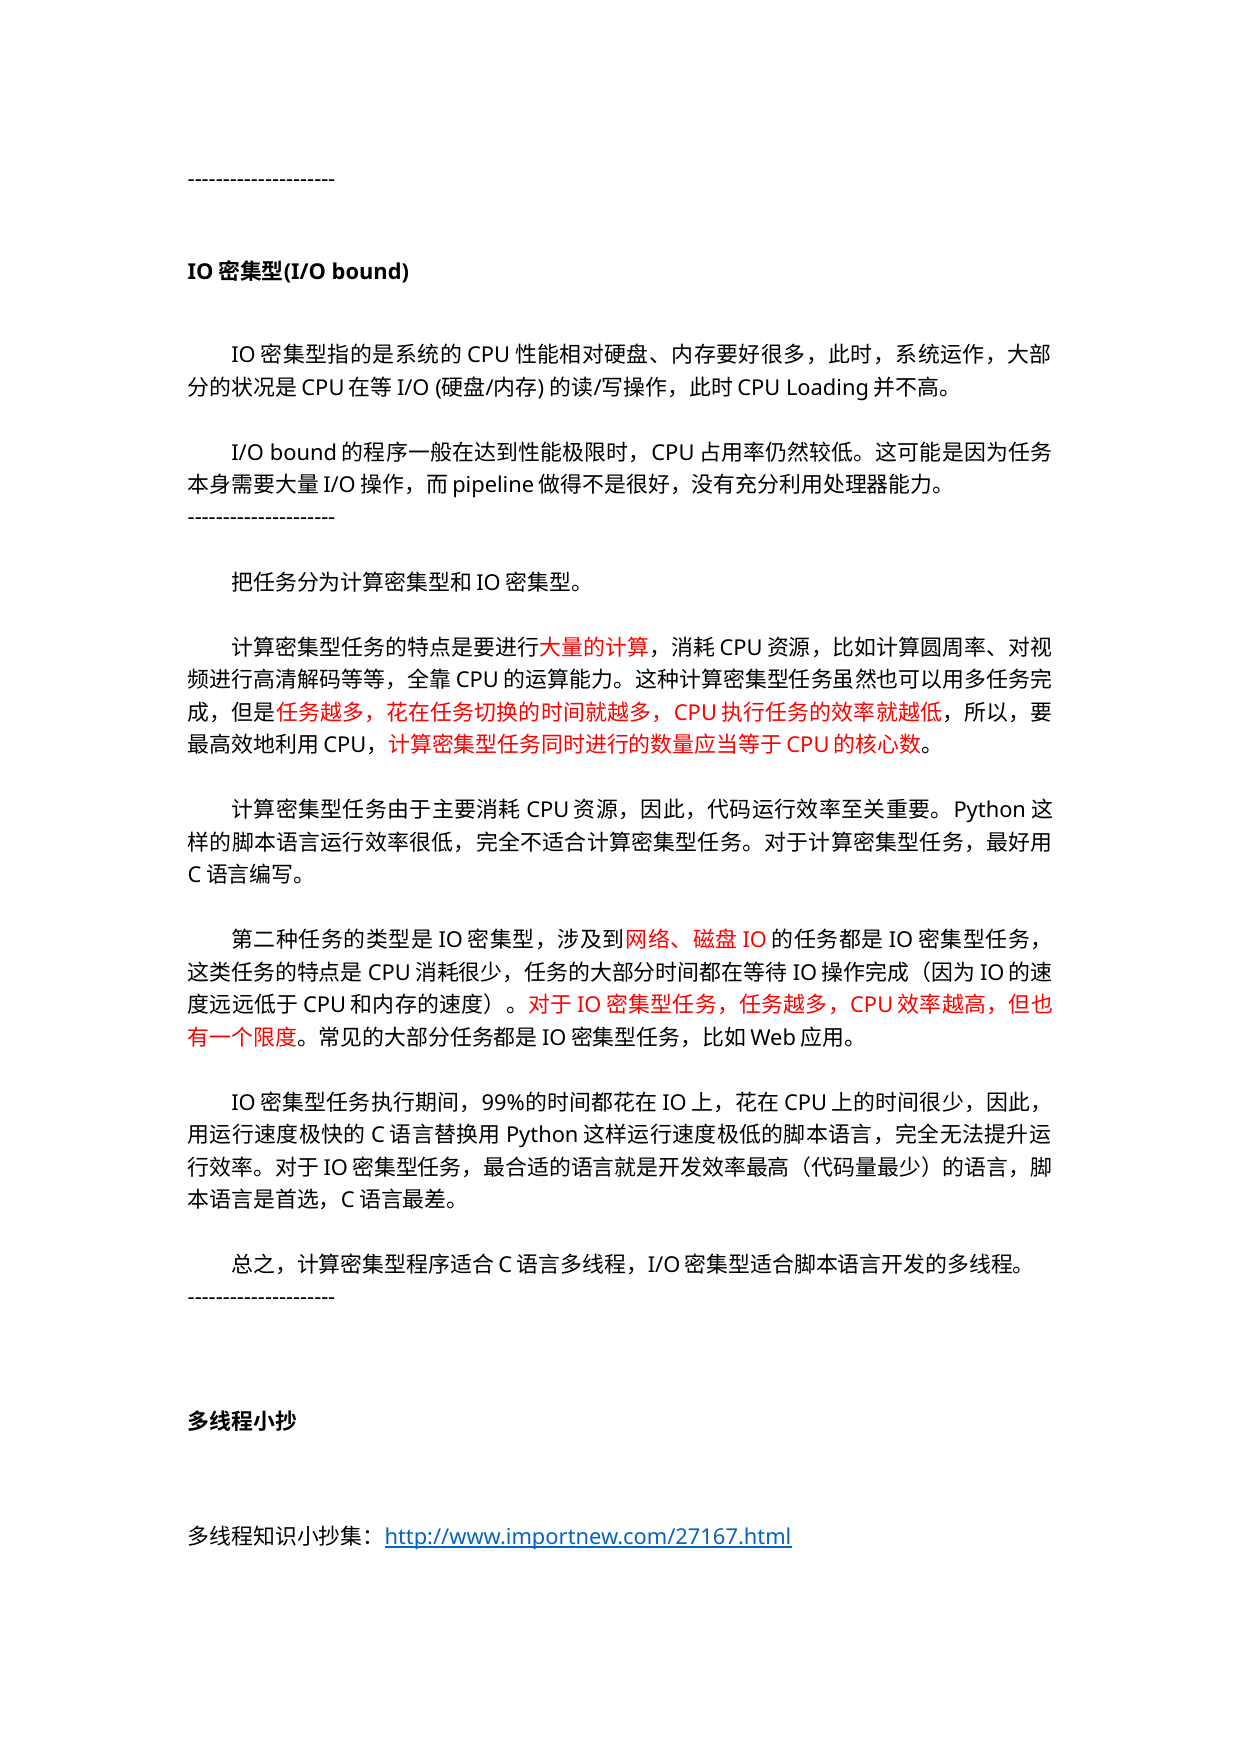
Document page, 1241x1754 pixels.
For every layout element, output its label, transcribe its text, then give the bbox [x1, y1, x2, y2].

subtitle IO密集型(I/O bound) [187, 254, 1053, 287]
text 第二种任务的类型是IO密集型，涉及到网络、磁盘IO的任务都是IO密集型任务，这类任务的特点是CPU消耗很少，任务的大部分时间都在等待IO操作完成（因为IO的速度远远低于CPU和内存的速度）。对于IO密集型任务，任务越多，CPU效率越高，但也有一个限度。常见的大部分任务都是IO密集型任务，比如Web应用。 [187, 922, 1053, 1052]
subtitle 多线程小抄 [187, 1404, 1053, 1436]
text 把任务分为计算密集型和IO密集型。 [187, 564, 1053, 597]
text 多线程知识小抄集：http://www.importnew.com/27167.html [187, 1519, 1053, 1551]
text --------------------- [187, 162, 1053, 194]
text I/O bound的程序一般在达到性能极限时，CPU占用率仍然较低。这可能是因为任务本身需要大量I/O操作，而pipeline做得不是很好，没有充分利用处理器能力。 [187, 434, 1053, 499]
text --------------------- [187, 499, 1053, 532]
text IO密集型任务执行期间，99%的时间都花在IO上，花在CPU上的时间很少，因此，用运行速度极快的C语言替换用Python这样运行速度极低的脚本语言，完全无法提升运行效率。对于IO密集型任务，最合适的语言就是开发效率最高（代码量最少）的语言，脚本语言是首选，C语言最差。 [187, 1084, 1053, 1214]
text IO密集型指的是系统的CPU性能相对硬盘、内存要好很多，此时，系统运作，大部分的状况是CPU在等I/O (硬盘/内存) 的读/写操作，此时CPU Loading并不高。 [187, 337, 1053, 402]
text --------------------- [187, 1279, 1053, 1312]
text 计算密集型任务的特点是要进行大量的计算，消耗CPU资源，比如计算圆周率、对视频进行高清解码等等，全靠CPU的运算能力。这种计算密集型任务虽然也可以用多任务完成，但是任务越多，花在任务切换的时间就越多，CPU执行任务的效率就越低，所以，要最高效地利用CPU，计算密集型任务同时进行的数量应当等于CPU的核心数。 [187, 629, 1053, 759]
text 总之，计算密集型程序适合C语言多线程，I/O密集型适合脚本语言开发的多线程。 [187, 1247, 1053, 1279]
text 计算密集型任务由于主要消耗CPU资源，因此，代码运行效率至关重要。Python这样的脚本语言运行效率很低，完全不适合计算密集型任务。对于计算密集型任务，最好用C语言编写。 [187, 792, 1053, 889]
